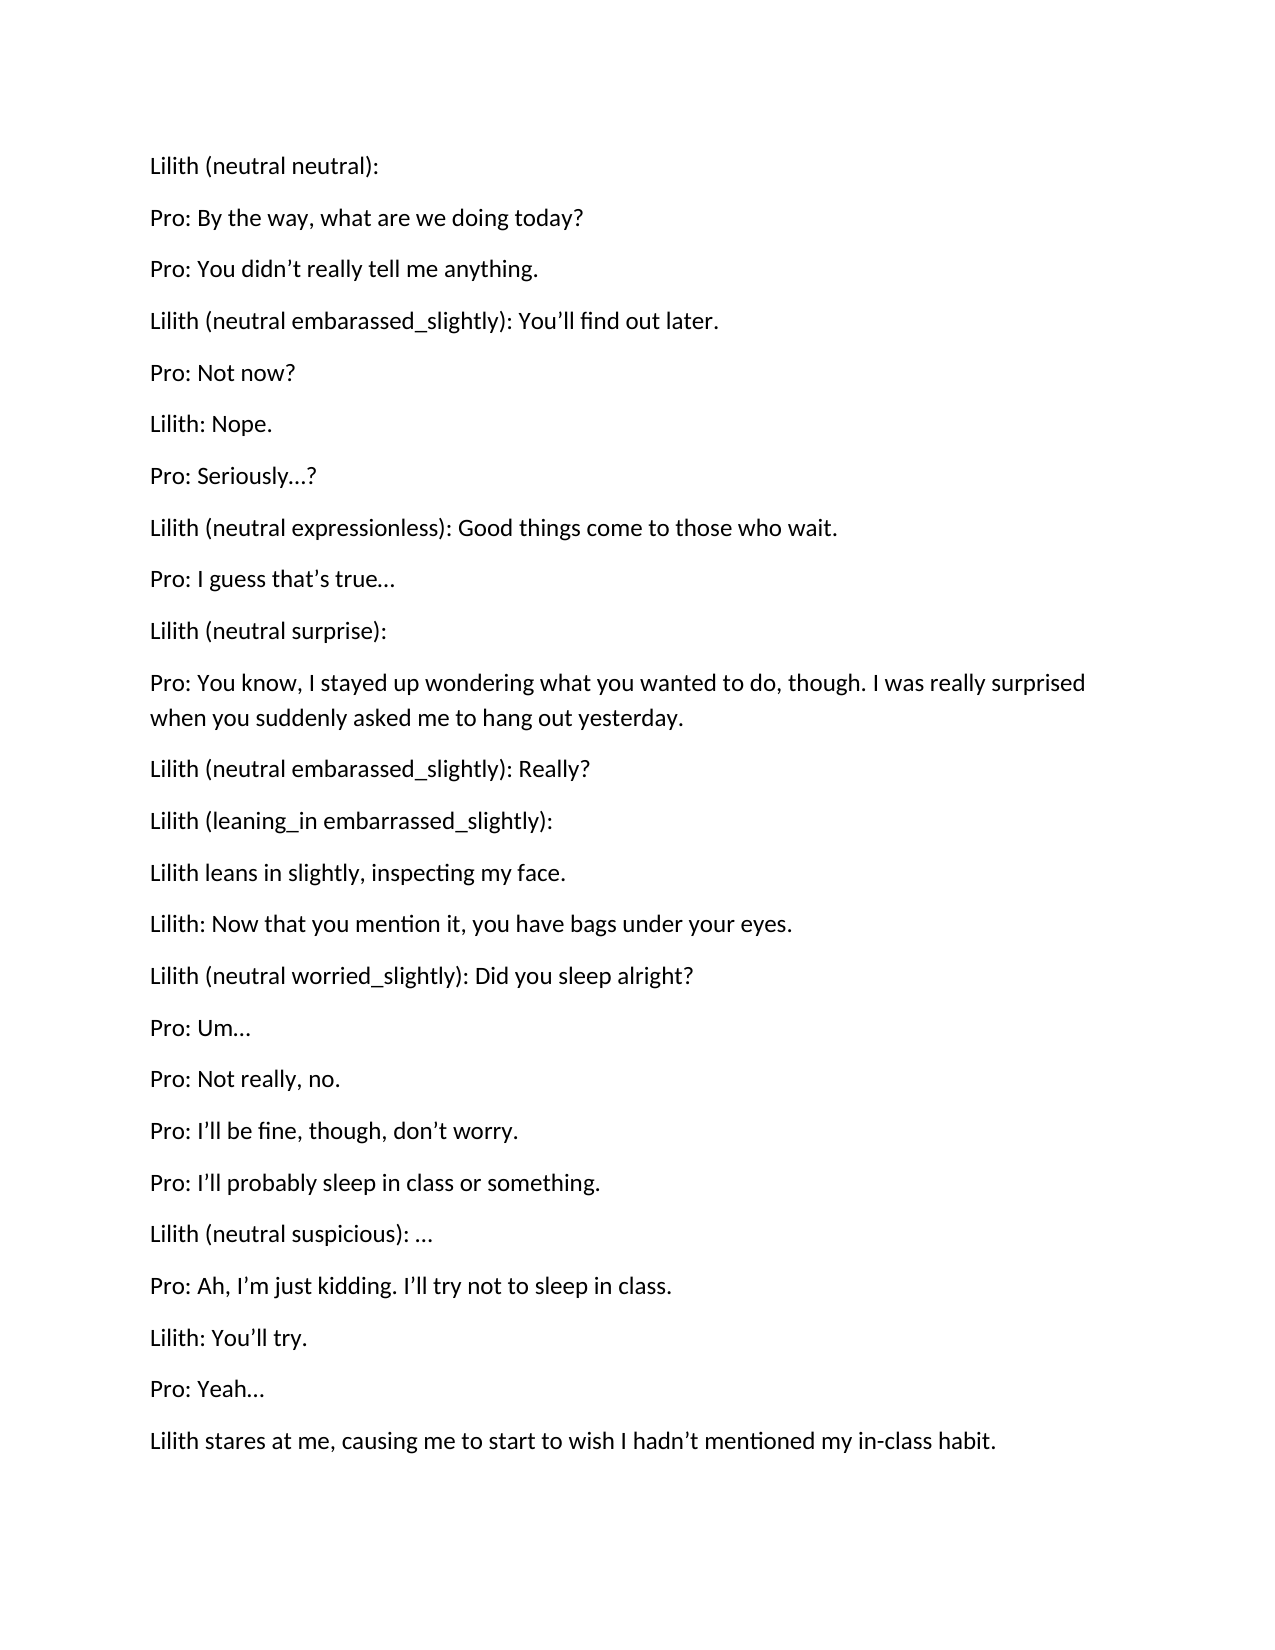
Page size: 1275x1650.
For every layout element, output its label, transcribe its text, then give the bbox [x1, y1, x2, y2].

text Pro: Ah, I’m just kidding. I’ll try not to sleep in class. [150, 1270, 1125, 1301]
text Pro: Not really, no. [150, 1063, 1125, 1094]
text Lilith (neutral worried_slightly): Did you sleep alright? [150, 960, 1125, 991]
text Pro: I’ll probably sleep in class or something. [150, 1167, 1125, 1197]
text Pro: Seriously…? [150, 460, 1125, 491]
text Pro: You know, I stayed up wondering what you wanted to do, though. I was really surprised when you suddenly asked me to hang out yesterday. [150, 667, 1125, 732]
text Lilith leans in slightly, inspecting my face. [150, 857, 1125, 887]
text Lilith: You’ll try. [150, 1322, 1125, 1352]
text Lilith (neutral embarassed_slightly): Really? [150, 753, 1125, 784]
text Pro: Um… [150, 1012, 1125, 1042]
text Lilith (leaning_in embarrassed_slightly): [150, 805, 1125, 836]
text Lilith (neutral expressionless): Good things come to those who wait. [150, 512, 1125, 542]
text Lilith: Now that you mention it, you have bags under your eyes. [150, 908, 1125, 939]
text Lilith: Nope. [150, 408, 1125, 439]
text Pro: I guess that’s true… [150, 563, 1125, 594]
text Lilith (neutral suspicious): … [150, 1218, 1125, 1249]
text Lilith (neutral embarassed_slightly): You’ll find out later. [150, 305, 1125, 336]
text Pro: Yeah… [150, 1373, 1125, 1404]
text Lilith stares at me, causing me to start to wish I hadn’t mentioned my in-class habit. [150, 1425, 1125, 1456]
text Pro: I’ll be fine, though, don’t worry. [150, 1115, 1125, 1146]
text Lilith (neutral neutral): [150, 150, 1125, 181]
text Pro: You didn’t really tell me anything. [150, 253, 1125, 284]
text Pro: By the way, what are we doing today? [150, 202, 1125, 232]
text Pro: Not now? [150, 357, 1125, 387]
text Lilith (neutral surprise): [150, 615, 1125, 646]
